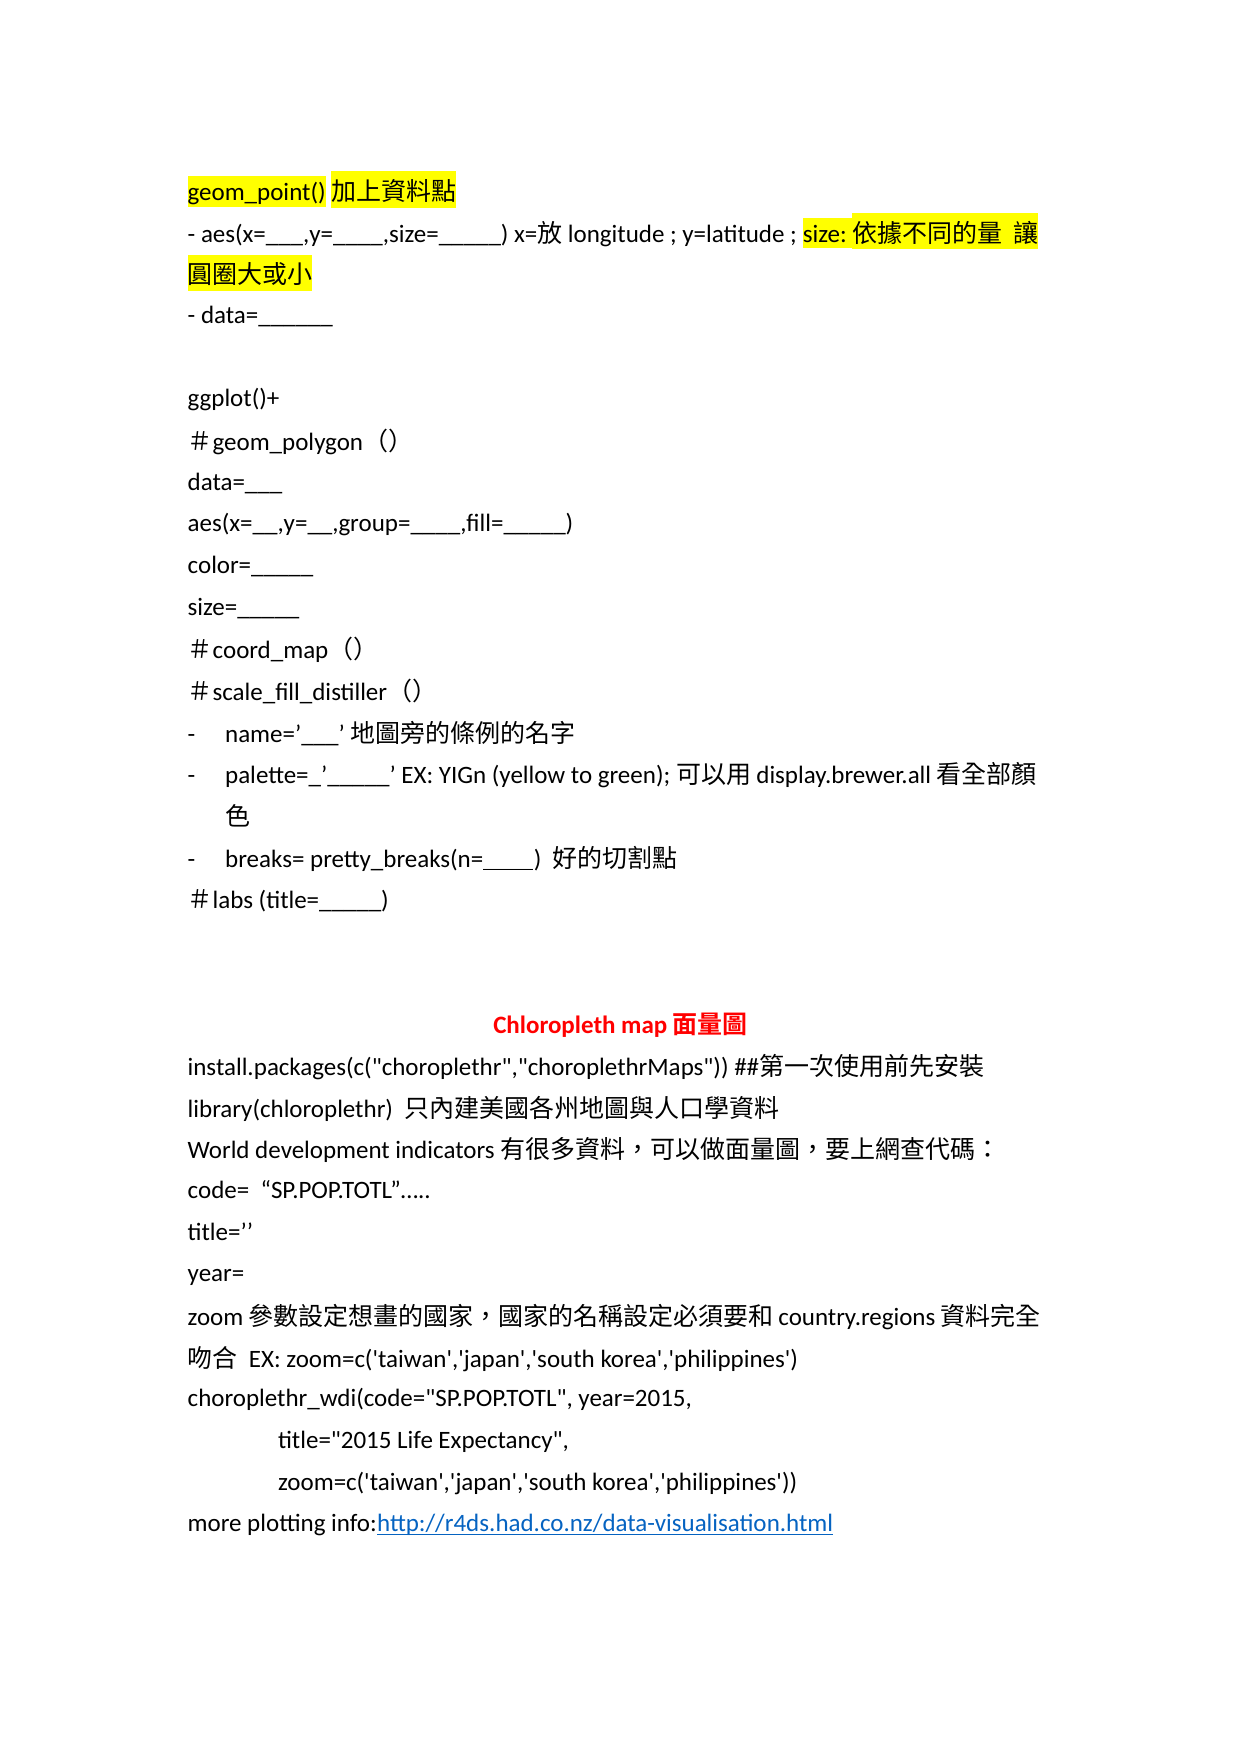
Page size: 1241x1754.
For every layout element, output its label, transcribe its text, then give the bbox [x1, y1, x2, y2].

text title=’’ [187, 1210, 1053, 1252]
text Chloropleth map面量圖 [187, 1002, 1053, 1044]
text ggplot()+ [187, 377, 1053, 419]
text - data=______ [187, 294, 1053, 335]
text zoom參數設定想畫的國家，國家的名稱設定必須要和country.regions資料完全 吻合 EX: zoom=c('taiwan','japan','south korea','philippines') [187, 1294, 1053, 1377]
text choroplethr_wdi(code="SP.POP.TOTL", year=2015, [187, 1377, 1053, 1419]
text library(chloroplethr) 只內建美國各州地圖與人口學資料 [187, 1085, 1053, 1127]
text more plotting info:http://r4ds.had.co.nz/data-visualisation.html [187, 1502, 1053, 1544]
text zoom=c('taiwan','japan','south korea','philippines')) [187, 1460, 1053, 1502]
text - aes(x=___,y=____,size=_____) x=放longitude ; y=latitude ; size: 依據不同的量 讓圓圈大或小 [187, 210, 1053, 294]
text ＃scale_fill_distiller（） [187, 669, 1053, 710]
text code= “SP.POP.TOTL”….. [187, 1169, 1053, 1210]
text install.packages(c("choroplethr","choroplethrMaps")) ##第一次使用前先安裝 [187, 1044, 1053, 1085]
text size=_____ [187, 585, 1053, 627]
text color=_____ [187, 544, 1053, 585]
text title="2015 Life Expectancy", [187, 1419, 1053, 1460]
text geom_point() 加上資料點 [187, 169, 1053, 210]
text ＃coord_map（） [187, 627, 1053, 669]
text year= [187, 1252, 1053, 1294]
list breaks= pretty_breaks(n=＿＿) 好的切割點 [187, 835, 1053, 877]
text data=___ [187, 460, 1053, 502]
text World development indicators 有很多資料，可以做面量圖，要上網查代碼： [187, 1127, 1053, 1169]
text ＃geom_polygon（） [187, 419, 1053, 460]
list palette=_’_____’ EX: YIGn (yellow to green); 可以用display.brewer.all看全部顏色 [187, 752, 1053, 835]
text ＃labs (title=_____) [187, 877, 1053, 919]
text aes(x=__,y=__,group=____,fill=_____) [187, 502, 1053, 544]
list name=’___’ 地圖旁的條例的名字 [187, 710, 1053, 752]
